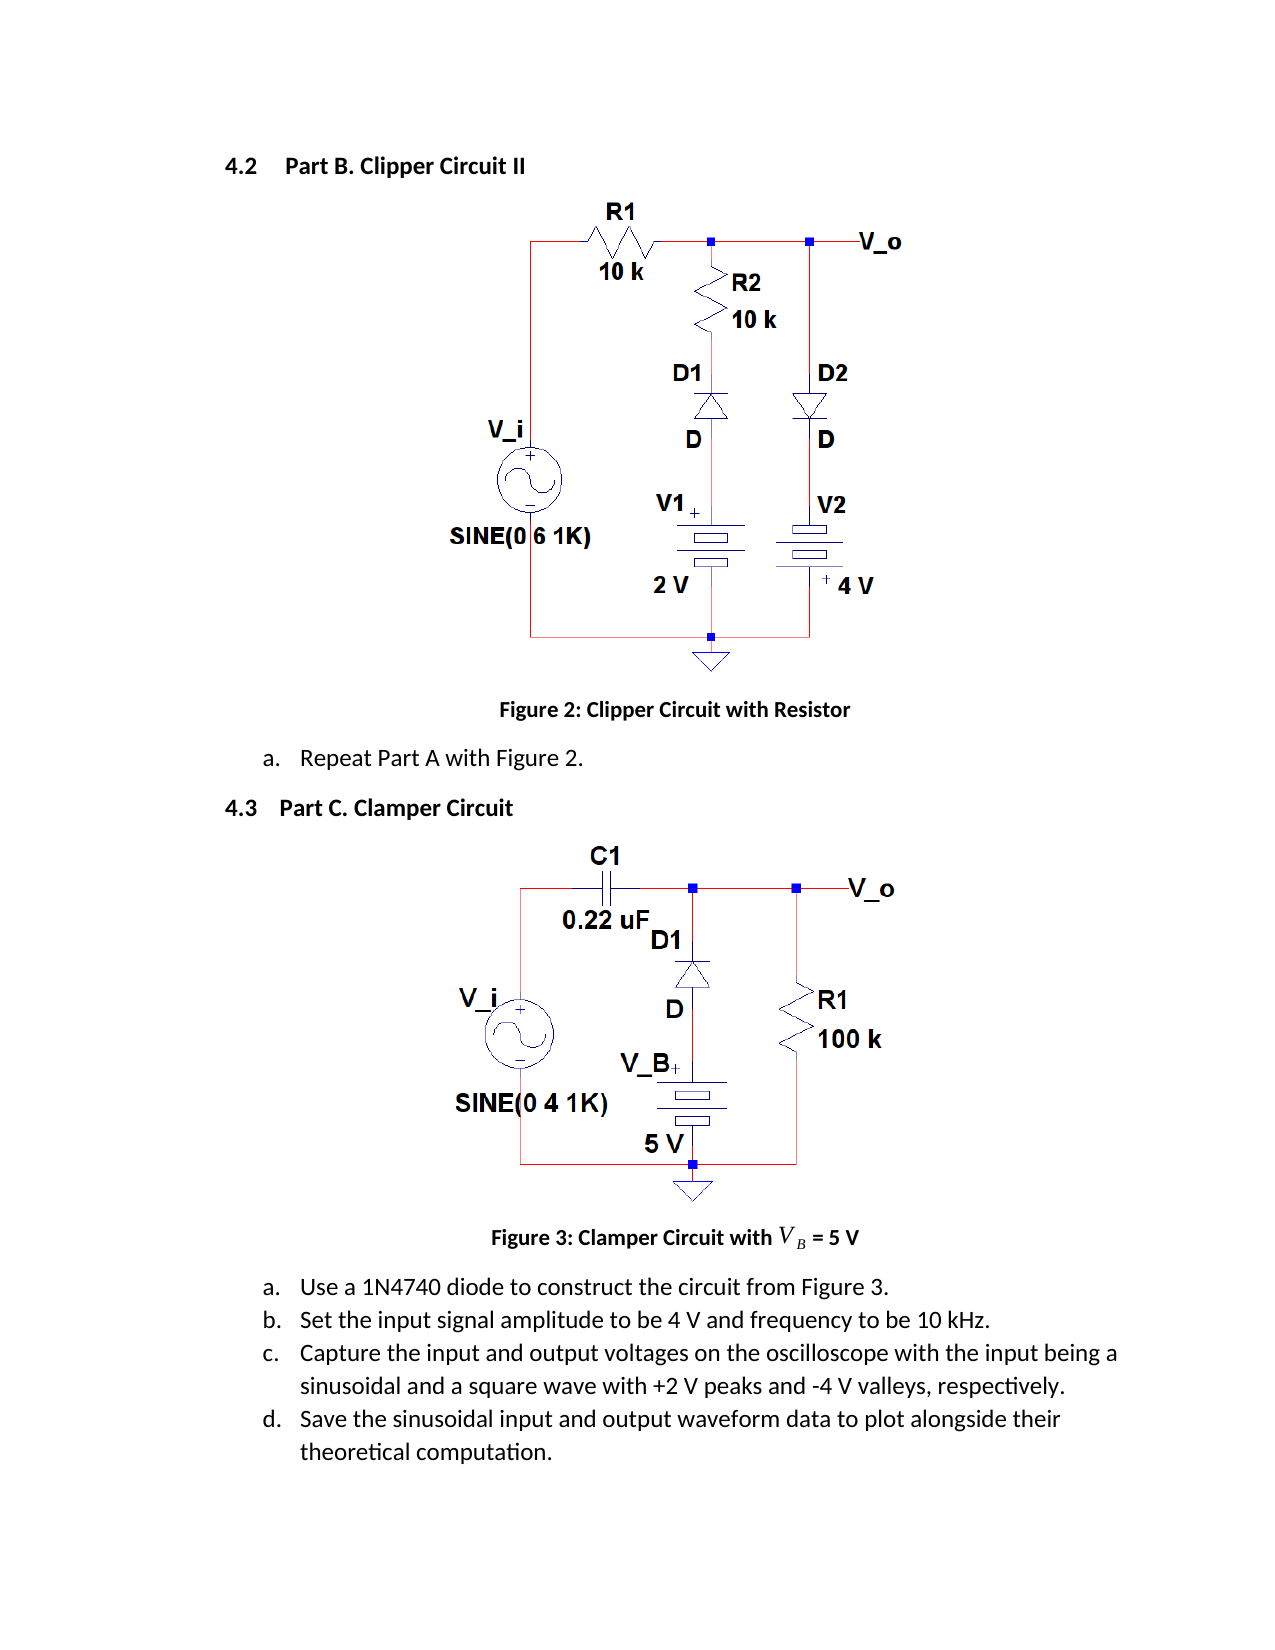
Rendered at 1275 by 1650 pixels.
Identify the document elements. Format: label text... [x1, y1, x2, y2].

picture [452, 841, 898, 1203]
list Capture the input and output voltages on the oscilloscope with the input being a sinusoidal and a square wave with +2 V peaks and -4 V valleys, respectively. [262, 1337, 1125, 1401]
list Set the input signal amplitude to be 4 V and frequency to be 10 kHz. [262, 1304, 1125, 1335]
text Figure 2: Clipper Circuit with Resistor [225, 696, 1125, 723]
text 4.3 Part C. Clamper Circuit [225, 792, 1125, 822]
list Use a 1N4740 diode to construct the circuit from Figure 3. [262, 1272, 1125, 1302]
text 4.2 Part B. Clipper Circuit II [225, 150, 1125, 181]
picture [446, 199, 904, 677]
list Save the sinusoidal input and output waveform data to plot alongside their theoretical computation. [262, 1403, 1125, 1467]
text Figure 3: Clamper Circuit with = 5 V [225, 1221, 1125, 1253]
list Repeat Part A with Figure 2. [262, 742, 1125, 773]
